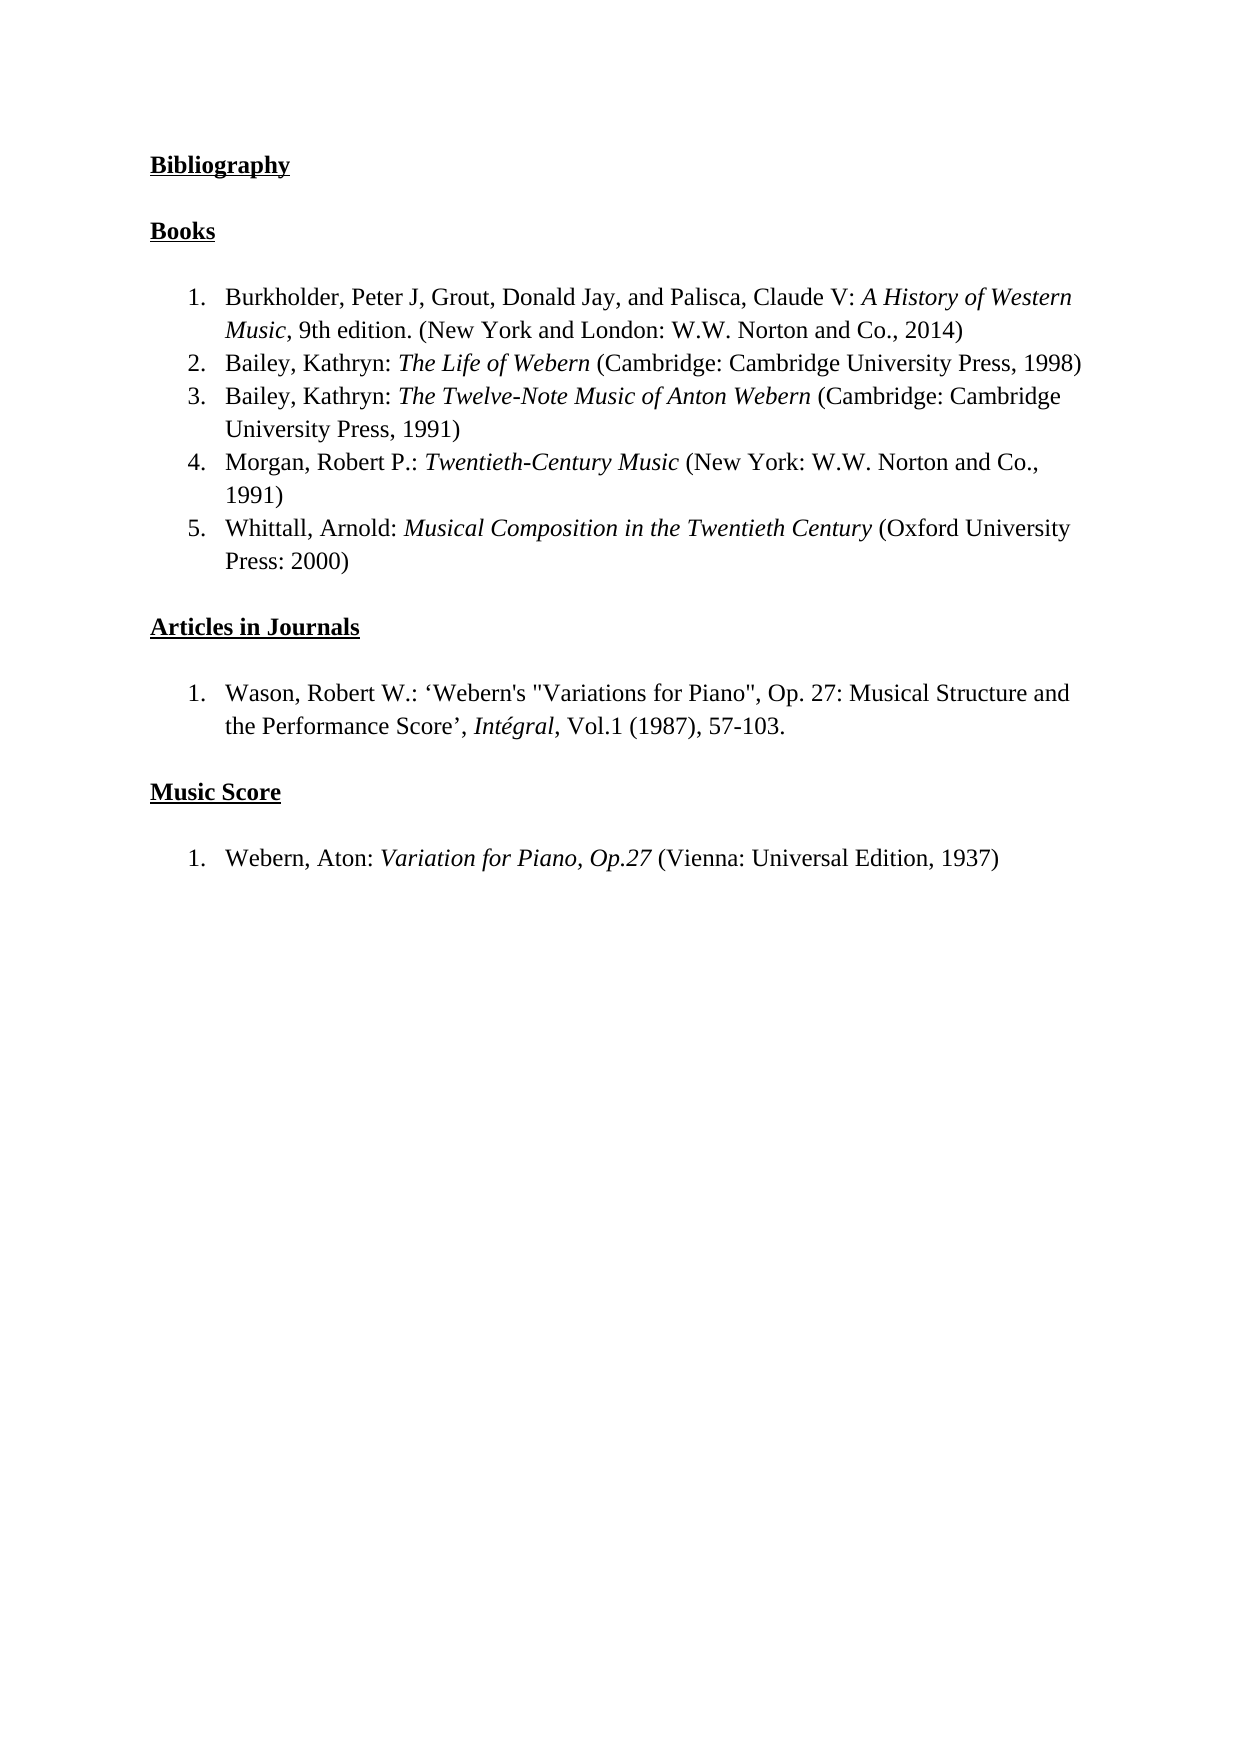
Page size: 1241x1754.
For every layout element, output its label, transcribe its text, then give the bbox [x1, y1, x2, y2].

list Bailey, Kathryn: The Twelve-Note Music of Anton Webern (Cambridge: Cambridge University Press, 1991) [187, 381, 1090, 443]
list Webern, Aton: Variation for Piano, Op.27 (Vienna: Universal Edition, 1937) [187, 843, 1090, 872]
list Wason, Robert W.: ‘Webern's "Variations for Piano", Op. 27: Musical Structure and the Performance Score’, Intégral, Vol.1 (1987), 57-103. [187, 678, 1090, 740]
list Burkholder, Peter J, Grout, Donald Jay, and Palisca, Claude V: A History of Western Music, 9th edition. (New York and London: W.W. Norton and Co., 2014) [187, 282, 1090, 344]
text Bibliography [150, 150, 1090, 179]
list Whittall, Arnold: Musical Composition in the Twentieth Century (Oxford University Press: 2000) [187, 513, 1090, 575]
list Bailey, Kathryn: The Life of Webern (Cambridge: Cambridge University Press, 1998) [187, 348, 1090, 377]
text Articles in Journals [150, 612, 1090, 641]
list Morgan, Robert P.: Twentieth-Century Music (New York: W.W. Norton and Co., 1991) [187, 447, 1090, 509]
text Music Score [150, 777, 1090, 806]
text Books [150, 216, 1090, 245]
